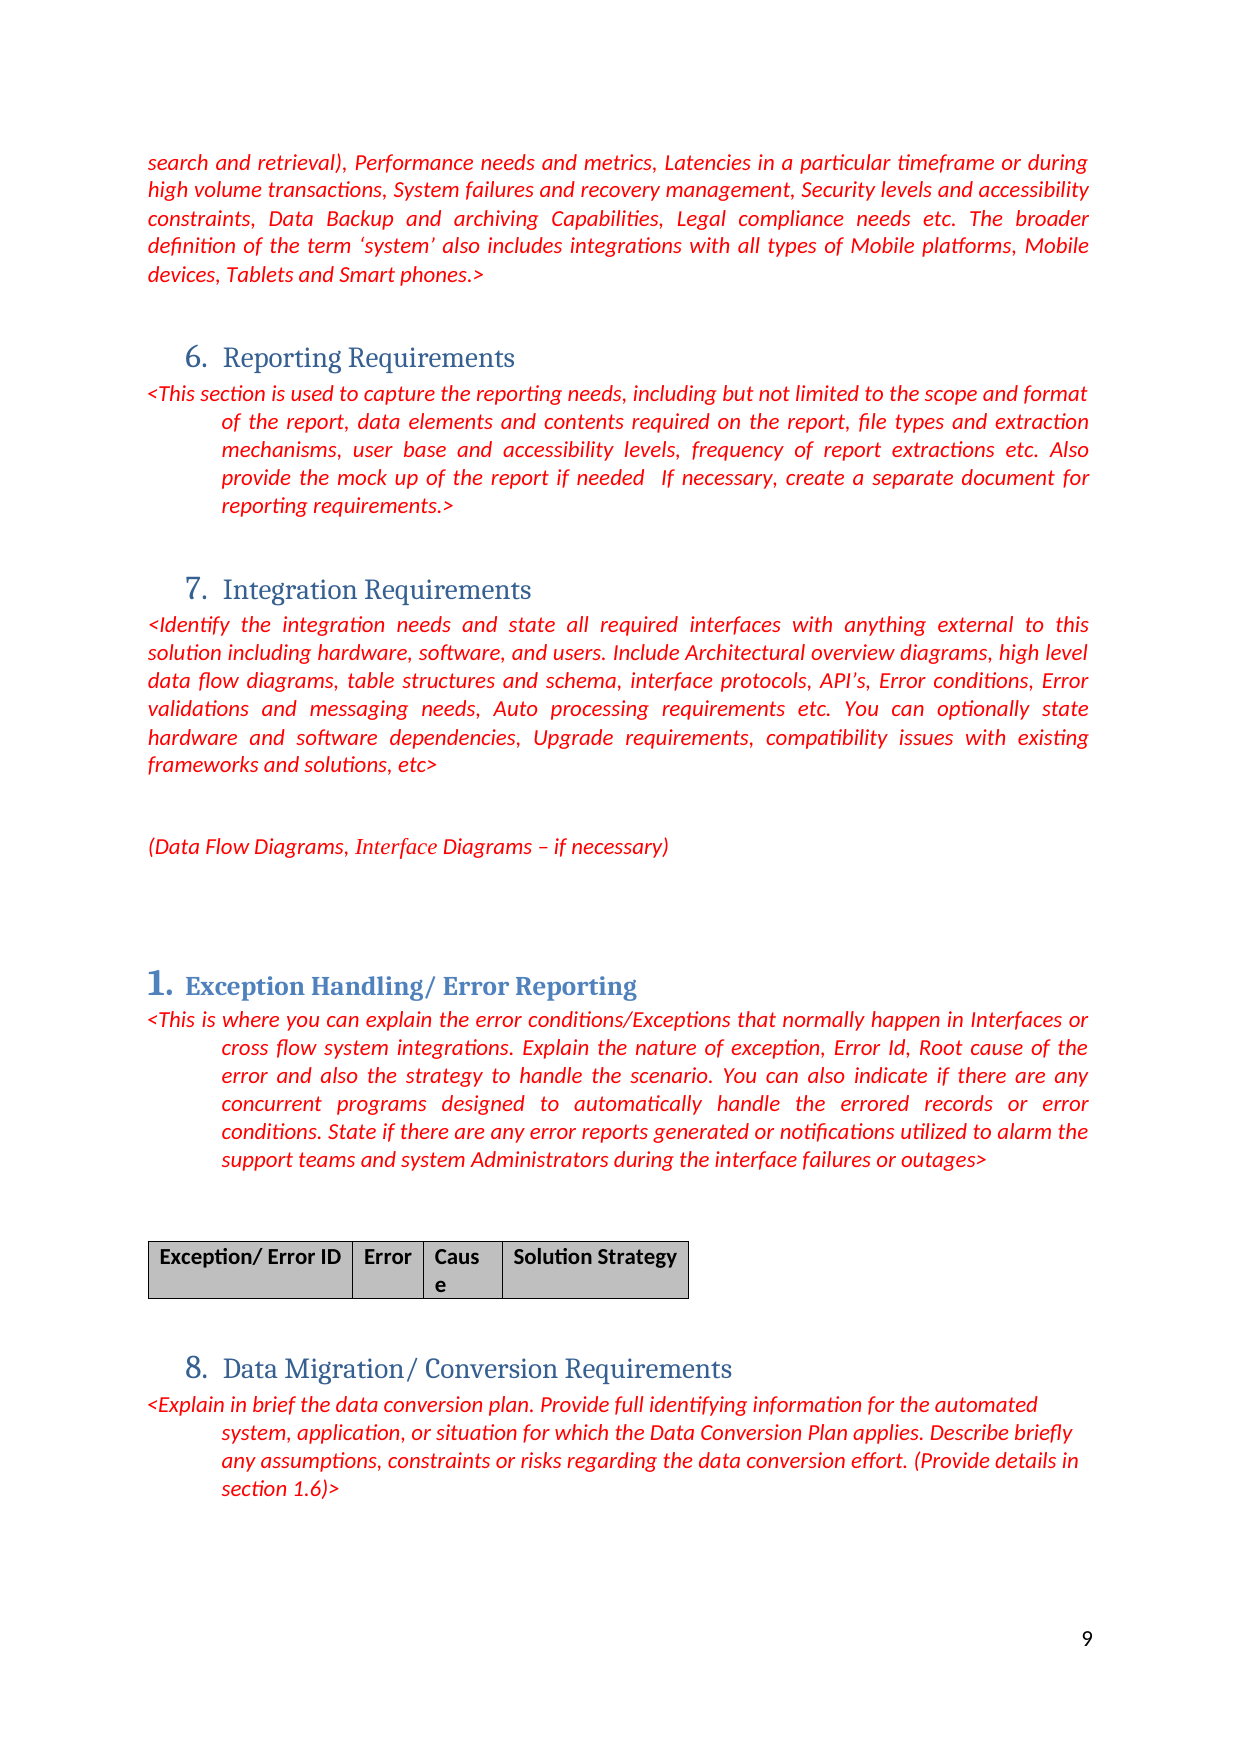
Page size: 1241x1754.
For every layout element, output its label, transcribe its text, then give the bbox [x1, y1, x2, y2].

table_header Cause [424, 1242, 502, 1298]
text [148, 148, 1093, 288]
text <This is where you can explain the error conditions/Exceptions that normally happen in Interfaces or cross flow system integrations. Explain the nature of exception, Error Id, Root cause of the error and also the strategy to handle the scenario. You can also indicate if there are any concurrent programs designed to automatically handle the errored records or error conditions. State if there are any error reports generated or notifications utilized to alarm the support teams and system Administrators during the interface failures or outages> [146, 1005, 1093, 1173]
table_header Solution Strategy [503, 1242, 688, 1298]
subtitle Exception Handling/ Error Reporting [148, 962, 1093, 1005]
subtitle Reporting Requirements [185, 338, 1093, 376]
text (Data Flow Diagrams, Interface Diagrams – if necessary) [148, 832, 1093, 860]
table_header Error [353, 1242, 423, 1298]
text <Explain in brief the data conversion plan. Provide full identifying information for the automated system, application, or situation for which the Data Conversion Plan applies. Describe briefly any assumptions, constraints or risks regarding the data conversion effort. (Provide details in section 1.6)> [146, 1390, 1093, 1502]
text <This section is used to capture the reporting needs, including but not limited to the scope and format of the report, data elements and contents required on the report, file types and extraction mechanisms, user base and accessibility levels, frequency of report extractions etc. Also provide the mock up of the report if needed If necessary, create a separate document for reporting requirements.> [146, 379, 1093, 519]
text <Identify the integration needs and state all required interfaces with anything external to this solution including hardware, software, and users. Include Architectural overview diagrams, high level data flow diagrams, table structures and schema, interface protocols, API’s, Error conditions, Error validations and messaging needs, Auto processing requirements etc. You can optionally state hardware and software dependencies, Upgrade requirements, compatibility issues with existing frameworks and solutions, etc> [148, 611, 1093, 779]
subtitle Data Migration/ Conversion Requirements [185, 1349, 1093, 1387]
subtitle Integration Requirements [185, 569, 1093, 607]
table_header Exception/ Error ID [149, 1242, 352, 1298]
